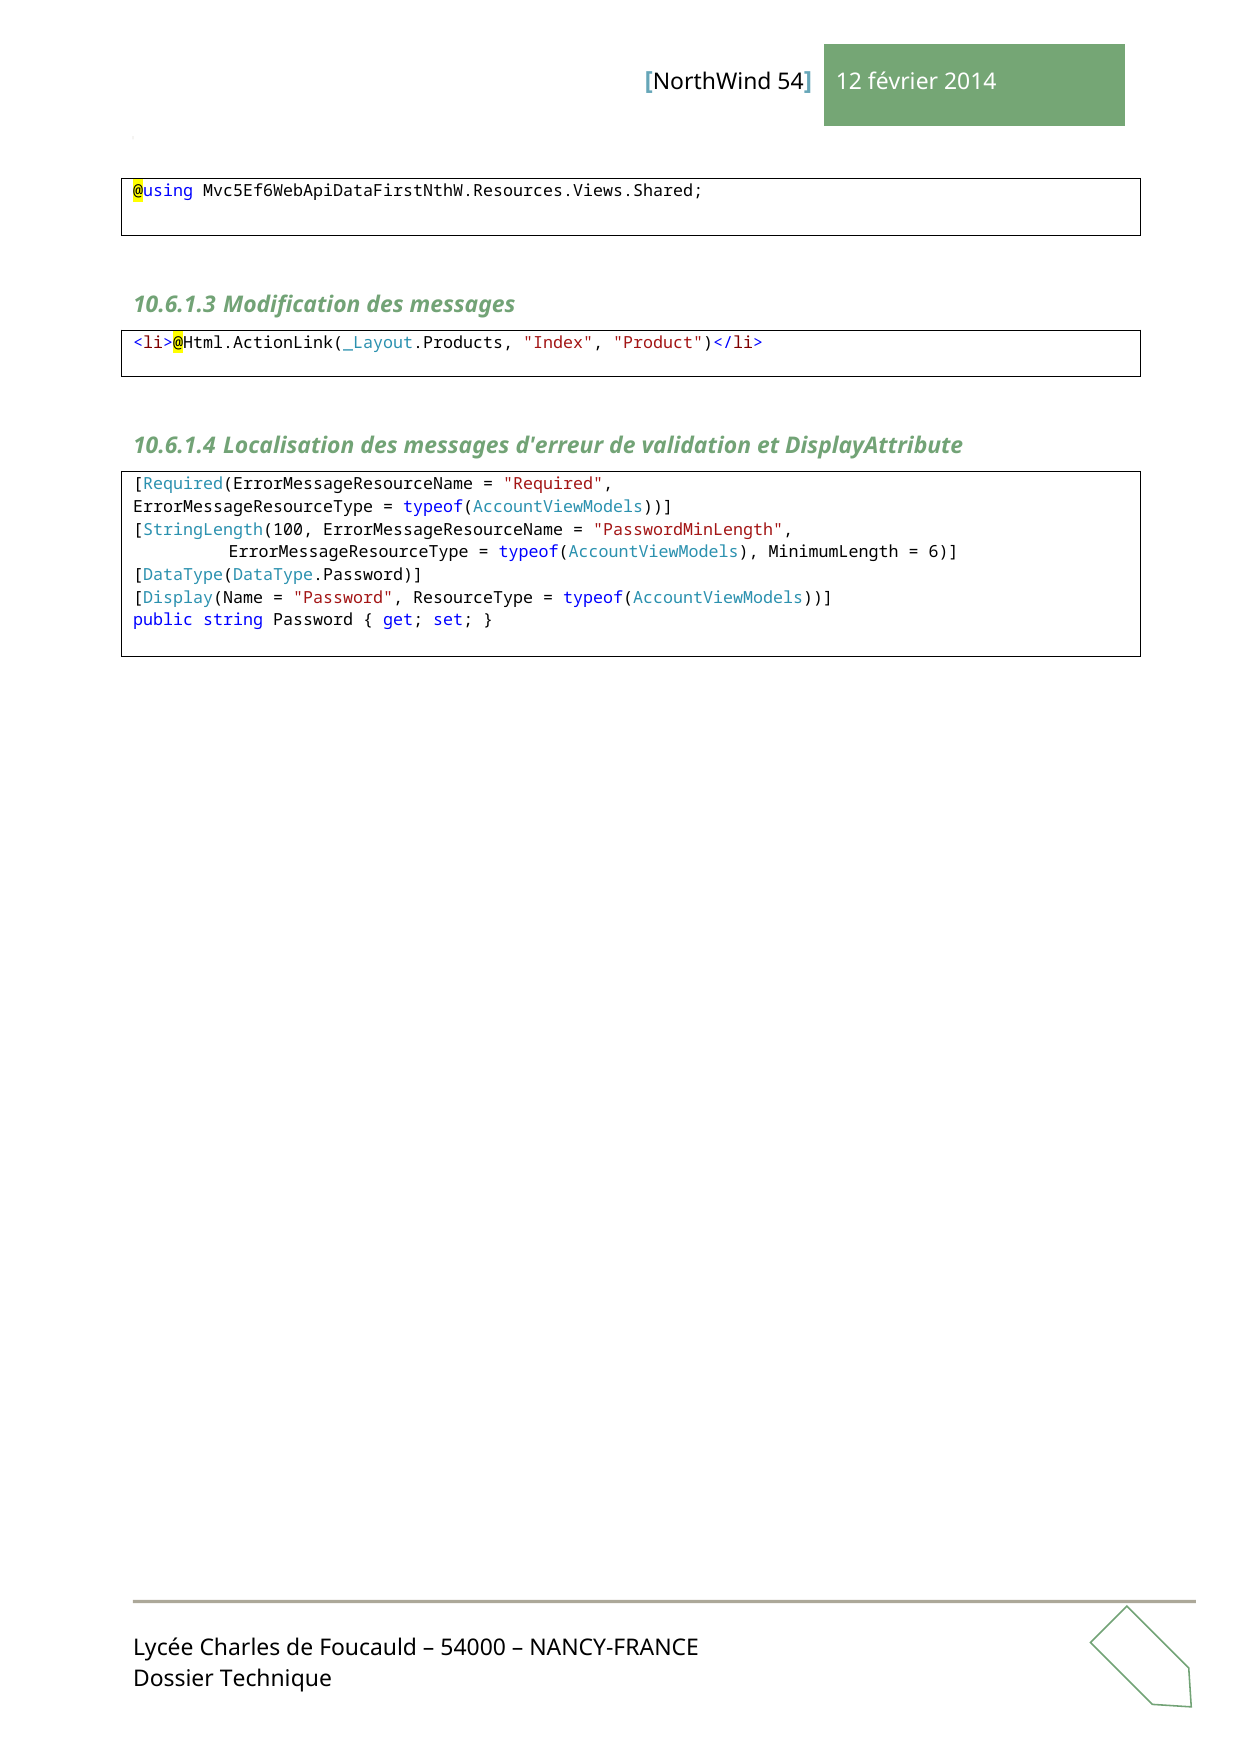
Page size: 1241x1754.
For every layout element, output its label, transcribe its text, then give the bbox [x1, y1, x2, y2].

table_header @using Mvc5Ef6WebApiDataFirstNthW.Resources.Views.Shared; [122, 179, 1140, 235]
table_header <li>@Html.ActionLink(_Layout.Products, "Index", "Product")</li> [122, 331, 1140, 376]
table_header [Required(ErrorMessageResourceName = "Required", ErrorMessageResourceType = typeof(AccountViewModels))] [StringLength(100, ErrorMessageResourceName = "PasswordMinLength", ErrorMessageResourceType = typeof(AccountViewModels), MinimumLength = 6)] [DataType(DataType.Password)] [Display(Name = "Password", ResourceType = typeof(AccountViewModels))] public string Password { get; set; } [122, 472, 1140, 656]
subtitle Modification des messages [133, 288, 1137, 319]
subtitle Localisation des messages d'erreur de validation et DisplayAttribute [133, 429, 1137, 460]
